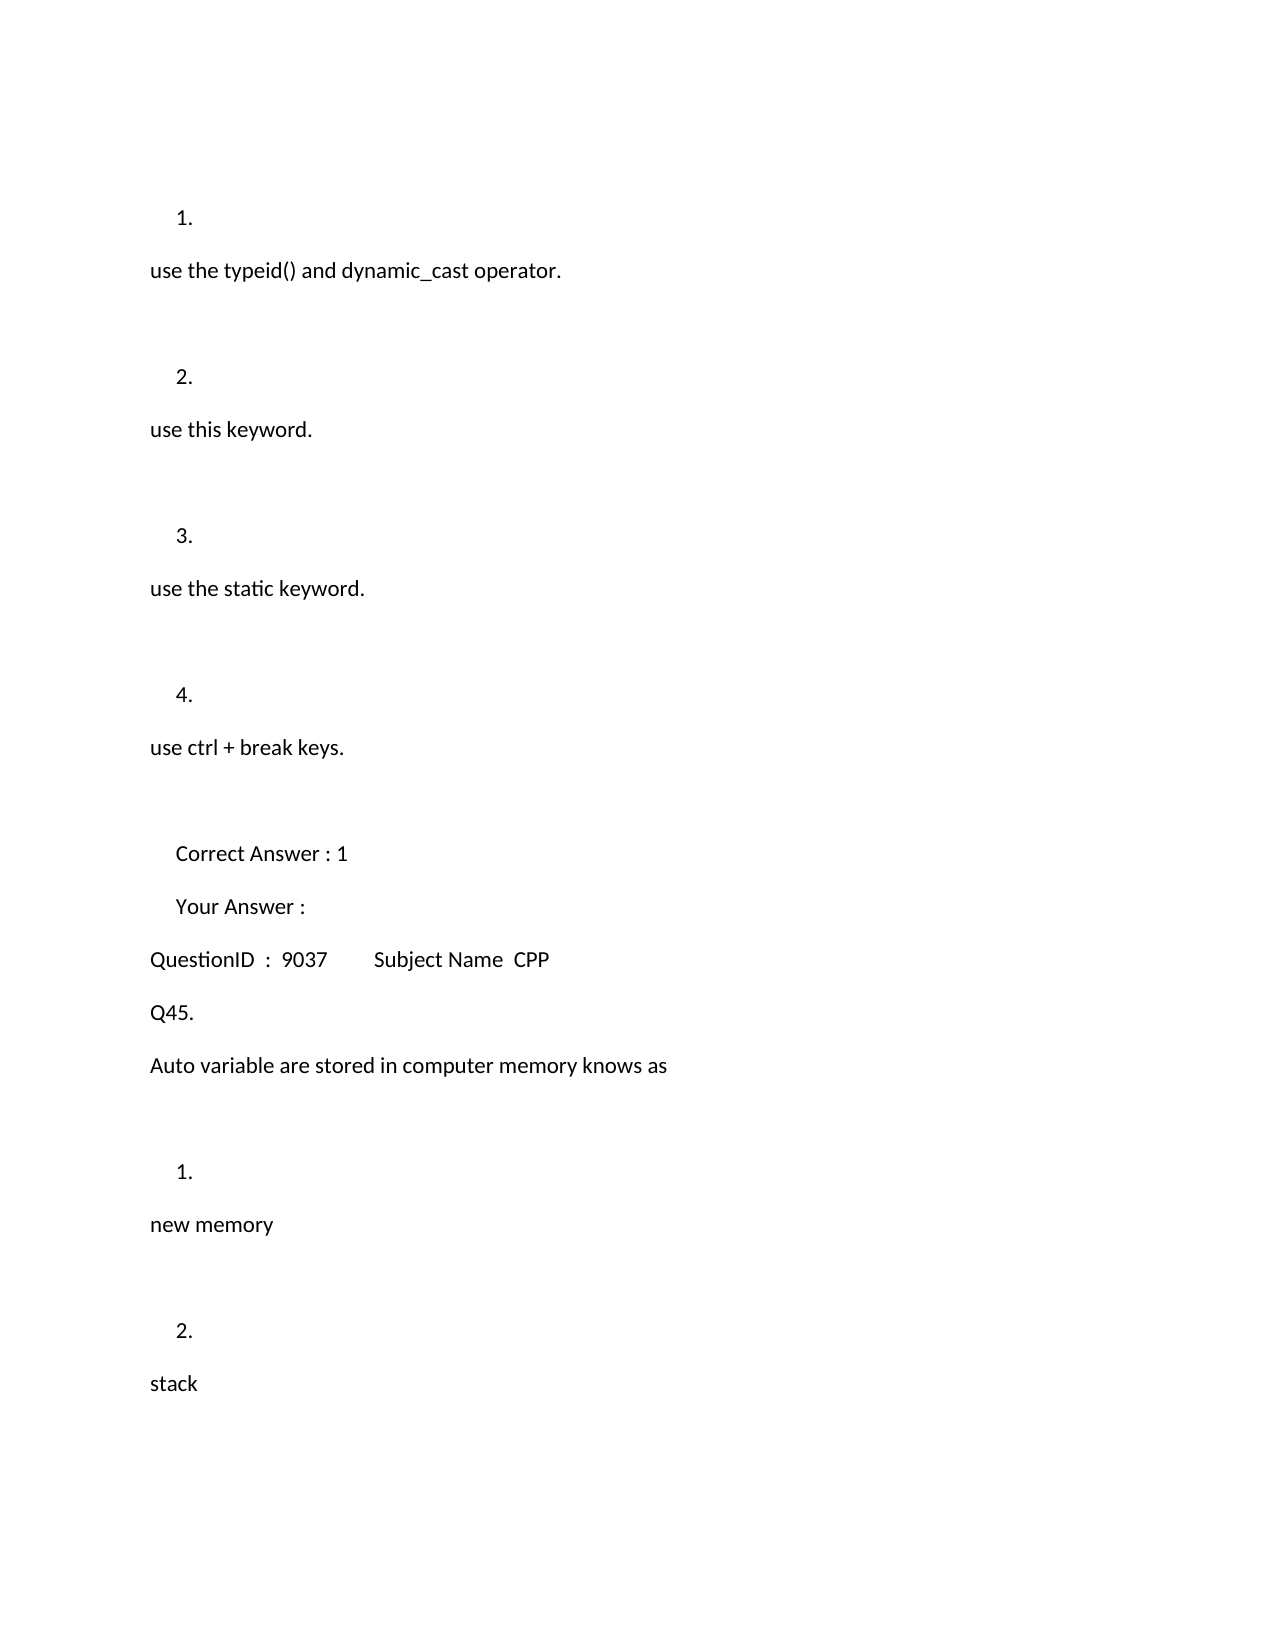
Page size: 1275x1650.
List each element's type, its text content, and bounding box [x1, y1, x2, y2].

text Your Answer : [150, 892, 1125, 920]
text use the typeid() and dynamic_cast operator. [150, 256, 1125, 284]
text use the static keyword. [150, 574, 1125, 602]
text 1. [150, 203, 1125, 231]
text 3. [150, 521, 1125, 549]
text use this keyword. [150, 415, 1125, 443]
text Correct Answer : 1 [150, 839, 1125, 867]
text QuestionID : 9037 Subject Name CPP [150, 945, 1125, 973]
text stack [150, 1369, 1125, 1397]
text Auto variable are stored in computer memory knows as [150, 1051, 1125, 1079]
text 2. [150, 1316, 1125, 1344]
text Q45. [150, 998, 1125, 1026]
text 1. [150, 1157, 1125, 1185]
text use ctrl + break keys. [150, 733, 1125, 761]
text new memory [150, 1210, 1125, 1238]
text 2. [150, 362, 1125, 390]
text 4. [150, 680, 1125, 708]
